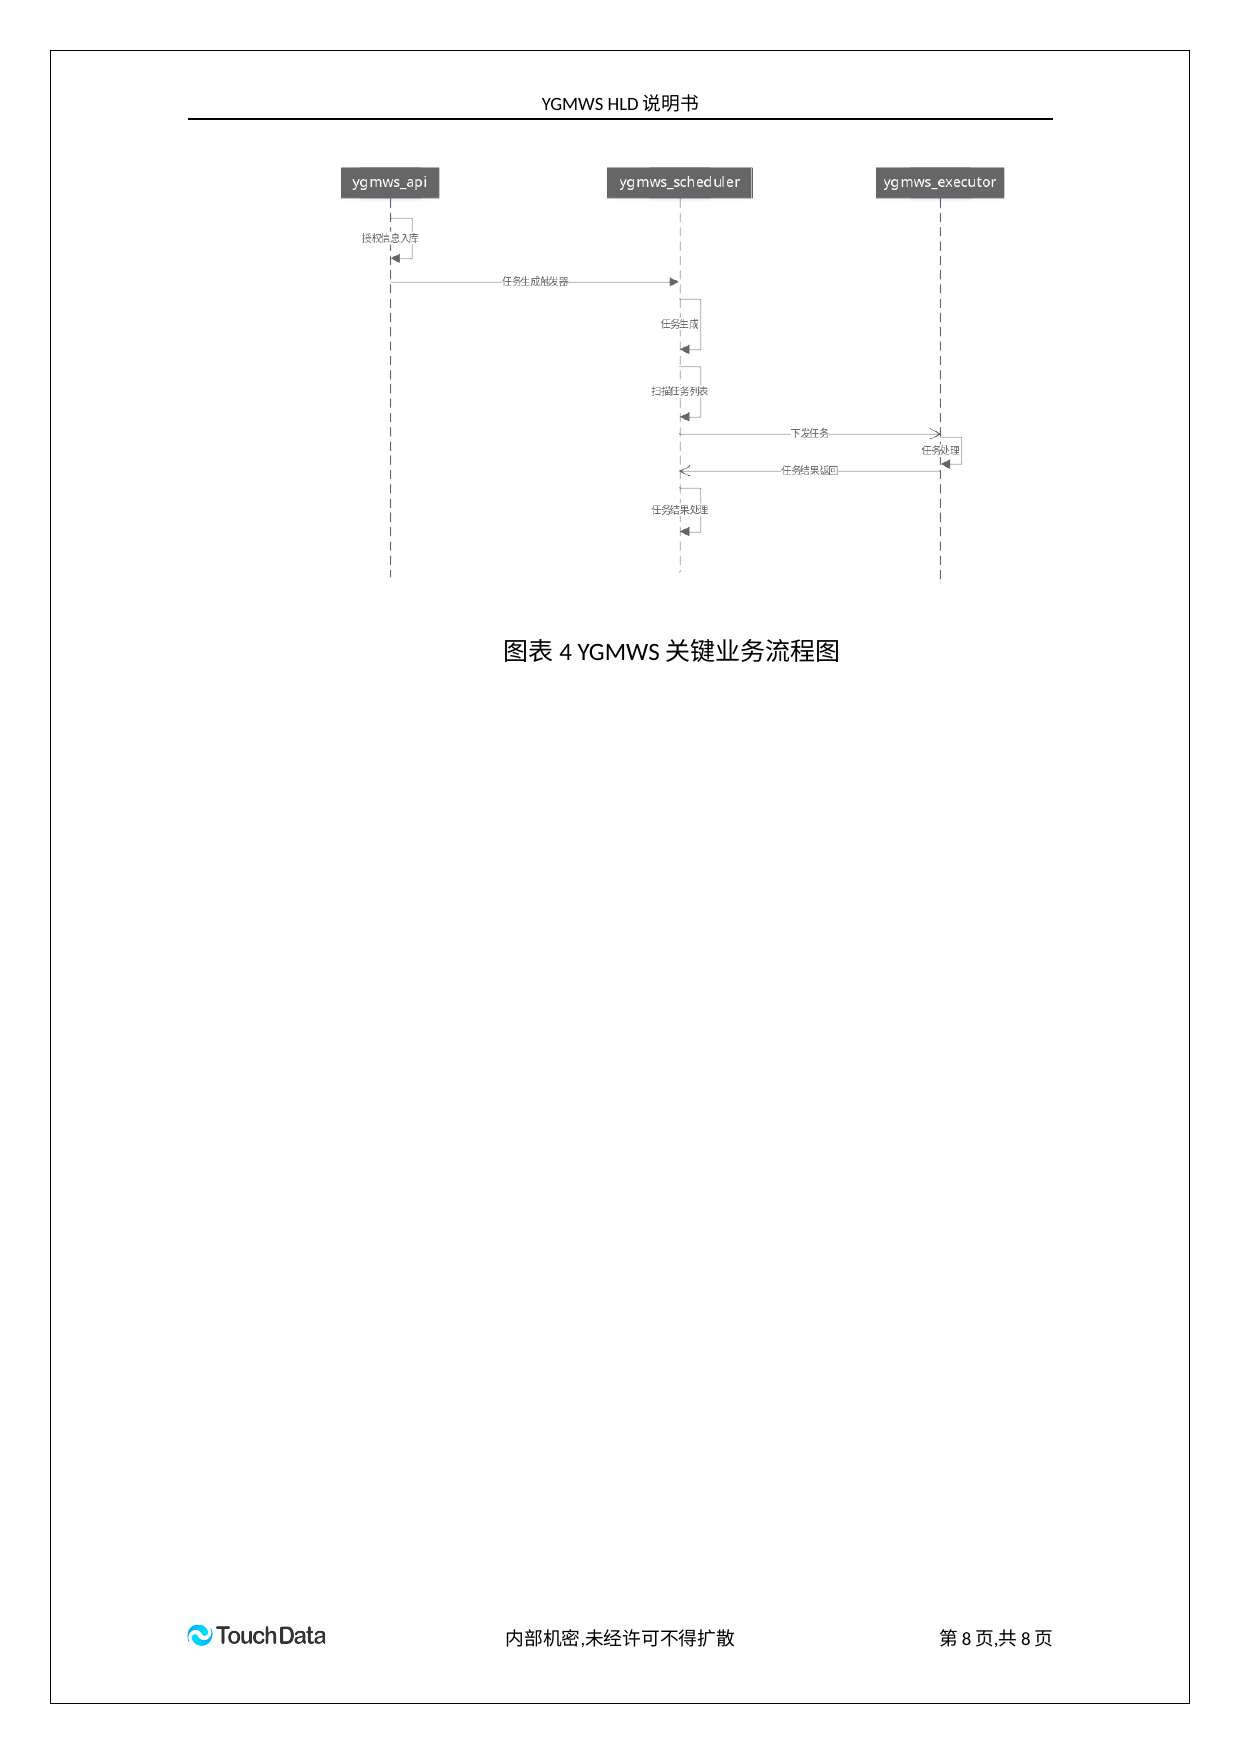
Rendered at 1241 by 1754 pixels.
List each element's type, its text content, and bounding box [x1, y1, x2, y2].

picture [187, 1625, 325, 1646]
list 图表 4 YGMWS 关键业务流程图 [291, 617, 1053, 682]
